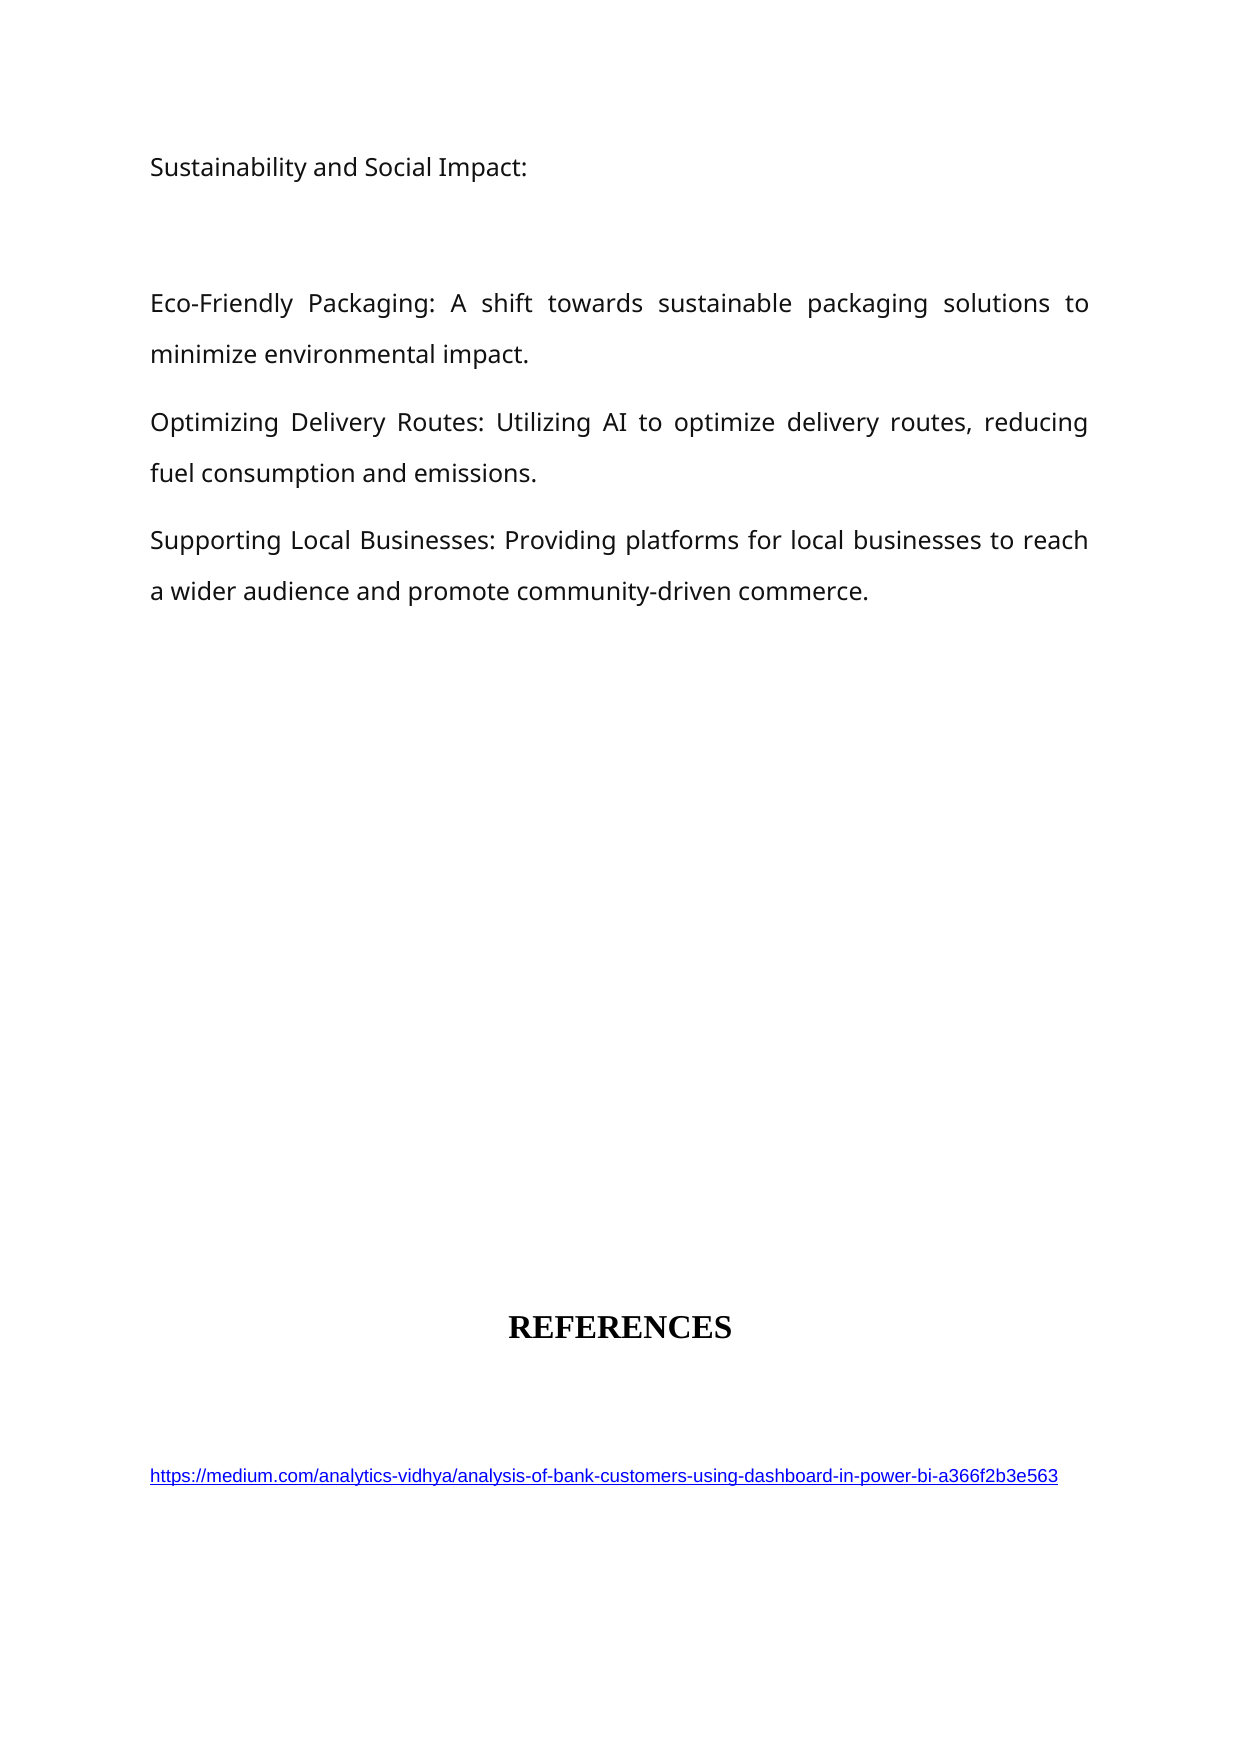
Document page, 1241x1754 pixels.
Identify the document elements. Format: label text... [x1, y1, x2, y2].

text Sustainability and Social Impact: [150, 150, 1090, 184]
text https://medium.com/analytics-vidhya/analysis-of-bank-customers-using-dashboard-in-power-bi-a366f2b3e563 [150, 1465, 1090, 1487]
text REFERENCES [150, 1307, 1090, 1345]
text Supporting Local Businesses: Providing platforms for local businesses to reach a wider audience and promote community-driven commerce. [150, 523, 1090, 608]
text Optimizing Delivery Routes: Utilizing AI to optimize delivery routes, reducing fuel consumption and emissions. [150, 404, 1090, 489]
text Eco-Friendly Packaging: A shift towards sustainable packaging solutions to minimize environmental impact. [150, 285, 1090, 371]
